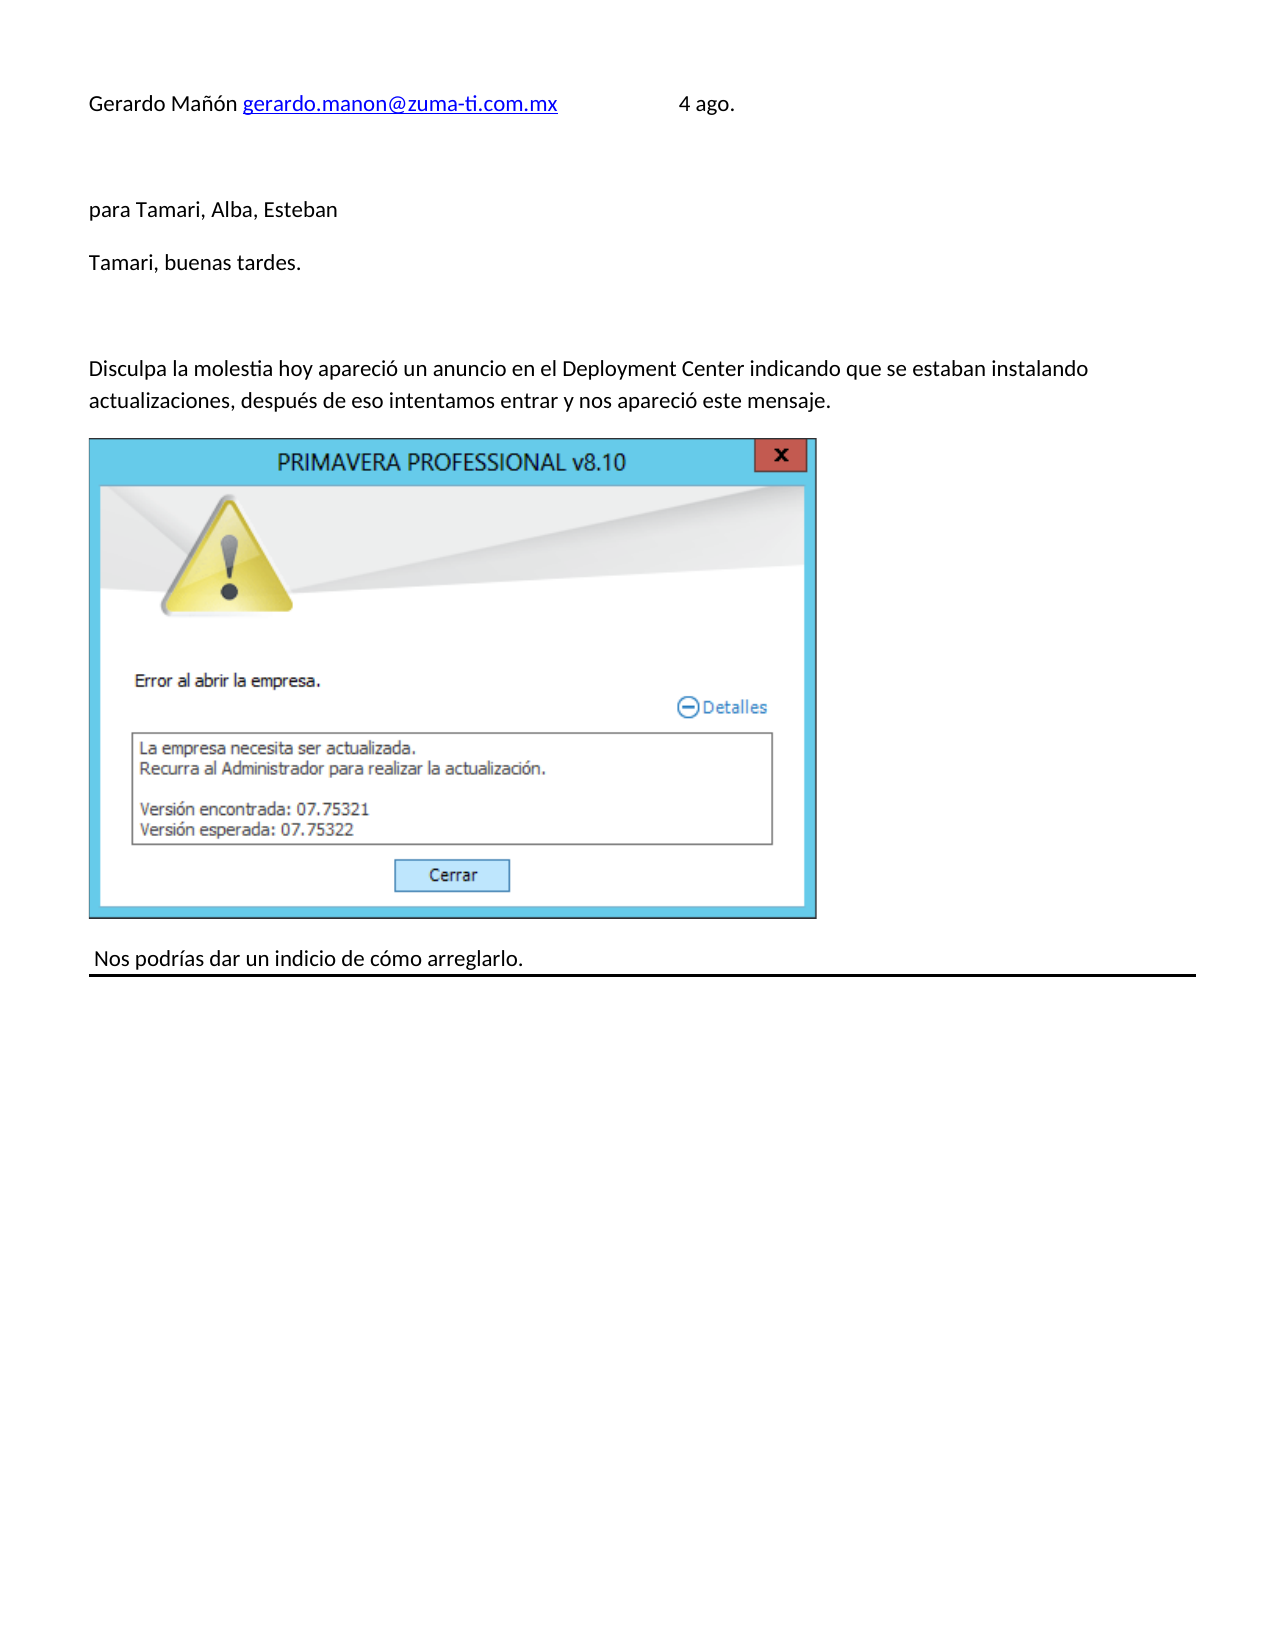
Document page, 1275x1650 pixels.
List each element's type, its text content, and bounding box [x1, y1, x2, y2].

text para Tamari, Alba, Esteban [89, 195, 1196, 223]
text Gerardo Mañón gerardo.manon@zuma-ti.com.mx 4 ago. [89, 89, 1196, 117]
text Nos podrías dar un indicio de cómo arreglarlo. [89, 944, 1196, 974]
text Disculpa la molestia hoy apareció un anuncio en el Deployment Center indicando que se estaban instalando actualizaciones, después de eso intentamos entrar y nos apareció este mensaje. [89, 354, 1196, 414]
picture [88, 438, 817, 919]
text Tamari, buenas tardes. [89, 248, 1196, 276]
